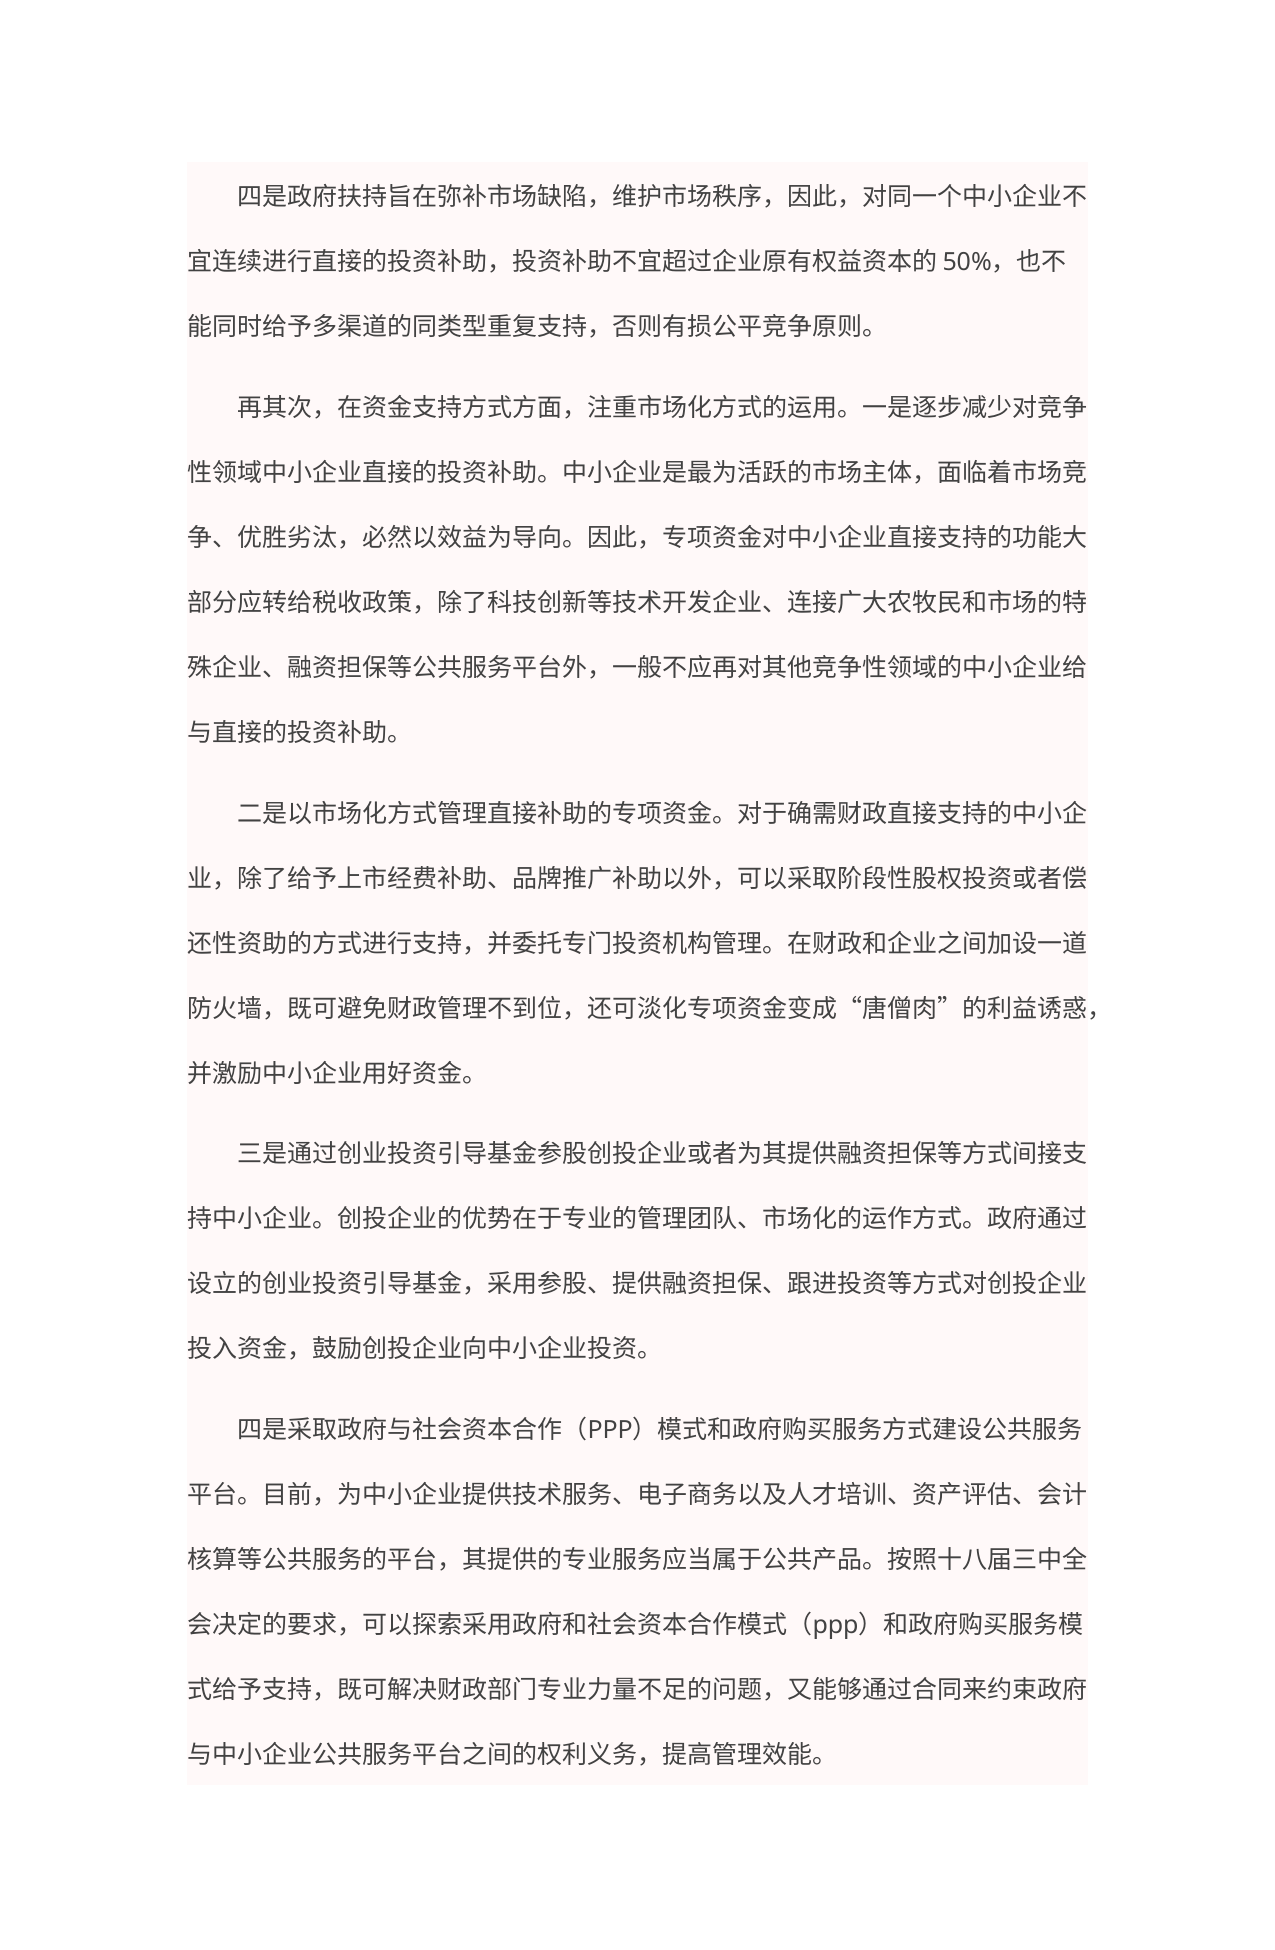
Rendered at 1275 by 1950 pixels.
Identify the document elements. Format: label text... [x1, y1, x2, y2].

text 三是通过创业投资引导基金参股创投企业或者为其提供融资担保等方式间接支持中小企业。创投企业的优势在于专业的管理团队、市场化的运作方式。政府通过设立的创业投资引导基金，采用参股、提供融资担保、跟进投资等方式对创投企业投入资金，鼓励创投企业向中小企业投资。 [187, 1119, 1088, 1379]
text 二是以市场化方式管理直接补助的专项资金。对于确需财政直接支持的中小企业，除了给予上市经费补助、品牌推广补助以外，可以采取阶段性股权投资或者偿还性资助的方式进行支持，并委托专门投资机构管理。在财政和企业之间加设一道防火墙，既可避免财政管理不到位，还可淡化专项资金变成“唐僧肉”的利益诱惑，并激励中小企业用好资金。 [187, 779, 1088, 1104]
text 再其次，在资金支持方式方面，注重市场化方式的运用。一是逐步减少对竞争性领域中小企业直接的投资补助。中小企业是最为活跃的市场主体，面临着市场竞争、优胜劣汰，必然以效益为导向。因此，专项资金对中小企业直接支持的功能大部分应转给税收政策，除了科技创新等技术开发企业、连接广大农牧民和市场的特殊企业、融资担保等公共服务平台外，一般不应再对其他竞争性领域的中小企业给与直接的投资补助。 [187, 373, 1088, 763]
text 四是政府扶持旨在弥补市场缺陷，维护市场秩序，因此，对同一个中小企业不宜连续进行直接的投资补助，投资补助不宜超过企业原有权益资本的50%，也不能同时给予多渠道的同类型重复支持，否则有损公平竞争原则。 [187, 162, 1088, 357]
text 四是采取政府与社会资本合作（PPP）模式和政府购买服务方式建设公共服务平台。目前，为中小企业提供技术服务、电子商务以及人才培训、资产评估、会计核算等公共服务的平台，其提供的专业服务应当属于公共产品。按照十八届三中全会决定的要求，可以探索采用政府和社会资本合作模式（ppp）和政府购买服务模式给予支持，既可解决财政部门专业力量不足的问题，又能够通过合同来约束政府与中小企业公共服务平台之间的权利义务，提高管理效能。 [187, 1395, 1088, 1785]
